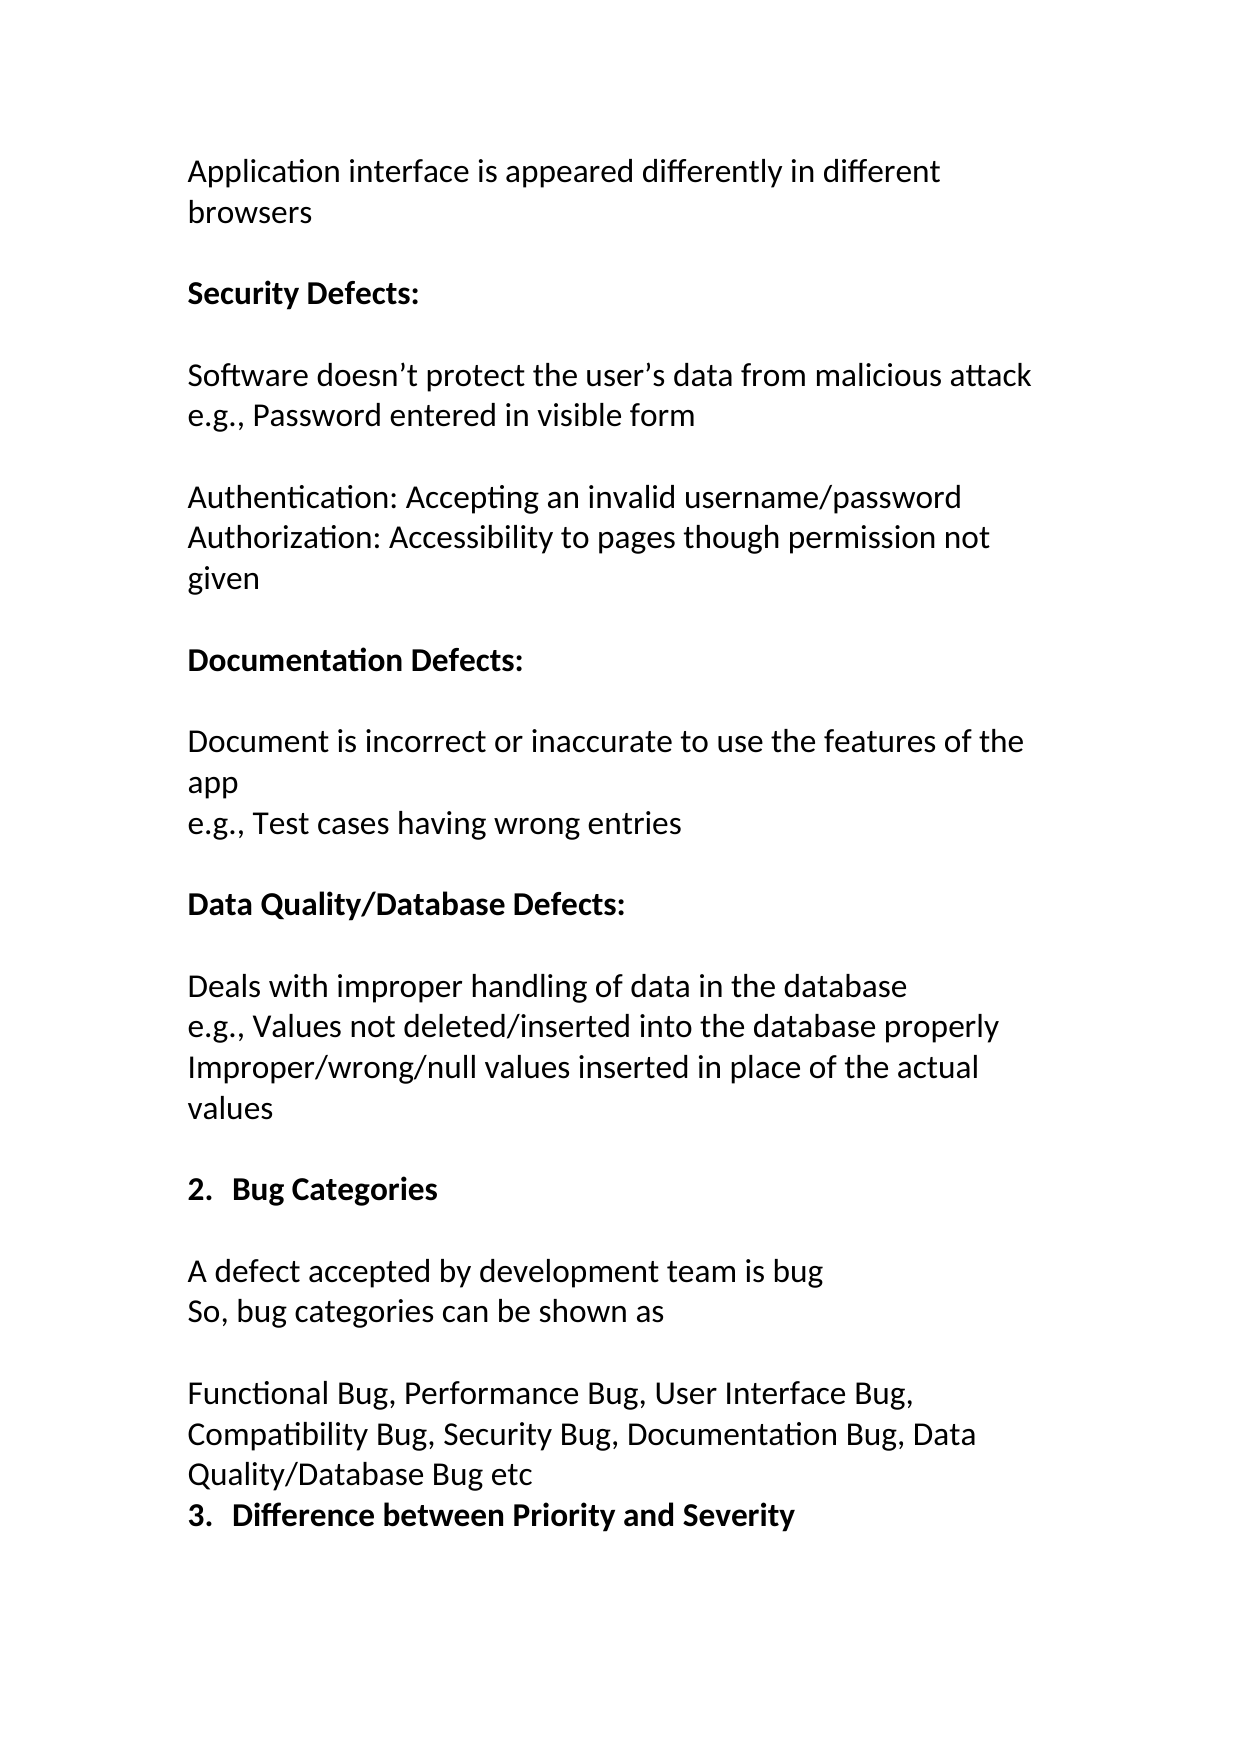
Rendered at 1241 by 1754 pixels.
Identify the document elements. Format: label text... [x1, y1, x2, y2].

list Security Defects: [187, 272, 1053, 313]
text Deals with improper handling of data in the database [187, 964, 1053, 1005]
text Data Quality/Database Defects: [187, 883, 1053, 924]
list Software doesn’t protect the user’s data from malicious attack [187, 354, 1053, 394]
list Document is incorrect or inaccurate to use the features of the app [187, 720, 1053, 802]
text e.g., Values not deleted/inserted into the database properly Improper/wrong/null values inserted in place of the actual values [187, 1005, 1053, 1127]
text A defect accepted by development team is bug [187, 1250, 1053, 1290]
list Application interface is appeared differently in different browsers [187, 150, 1053, 231]
list Documentation Defects: [187, 639, 1053, 679]
list e.g., Password entered in visible form [187, 394, 1053, 435]
list Bug Categories [187, 1168, 1053, 1209]
list Functional Bug, Performance Bug, User Interface Bug, Compatibility Bug, Security Bug, Documentation Bug, Data Quality/Database Bug etc [187, 1372, 1053, 1494]
list Authorization: Accessibility to pages though permission not given [187, 517, 1053, 598]
list Authentication: Accepting an invalid username/password [187, 476, 1053, 517]
list e.g., Test cases having wrong entries [187, 802, 1053, 842]
text So, bug categories can be shown as [187, 1290, 1053, 1331]
list Difference between Priority and Severity [187, 1494, 1053, 1535]
